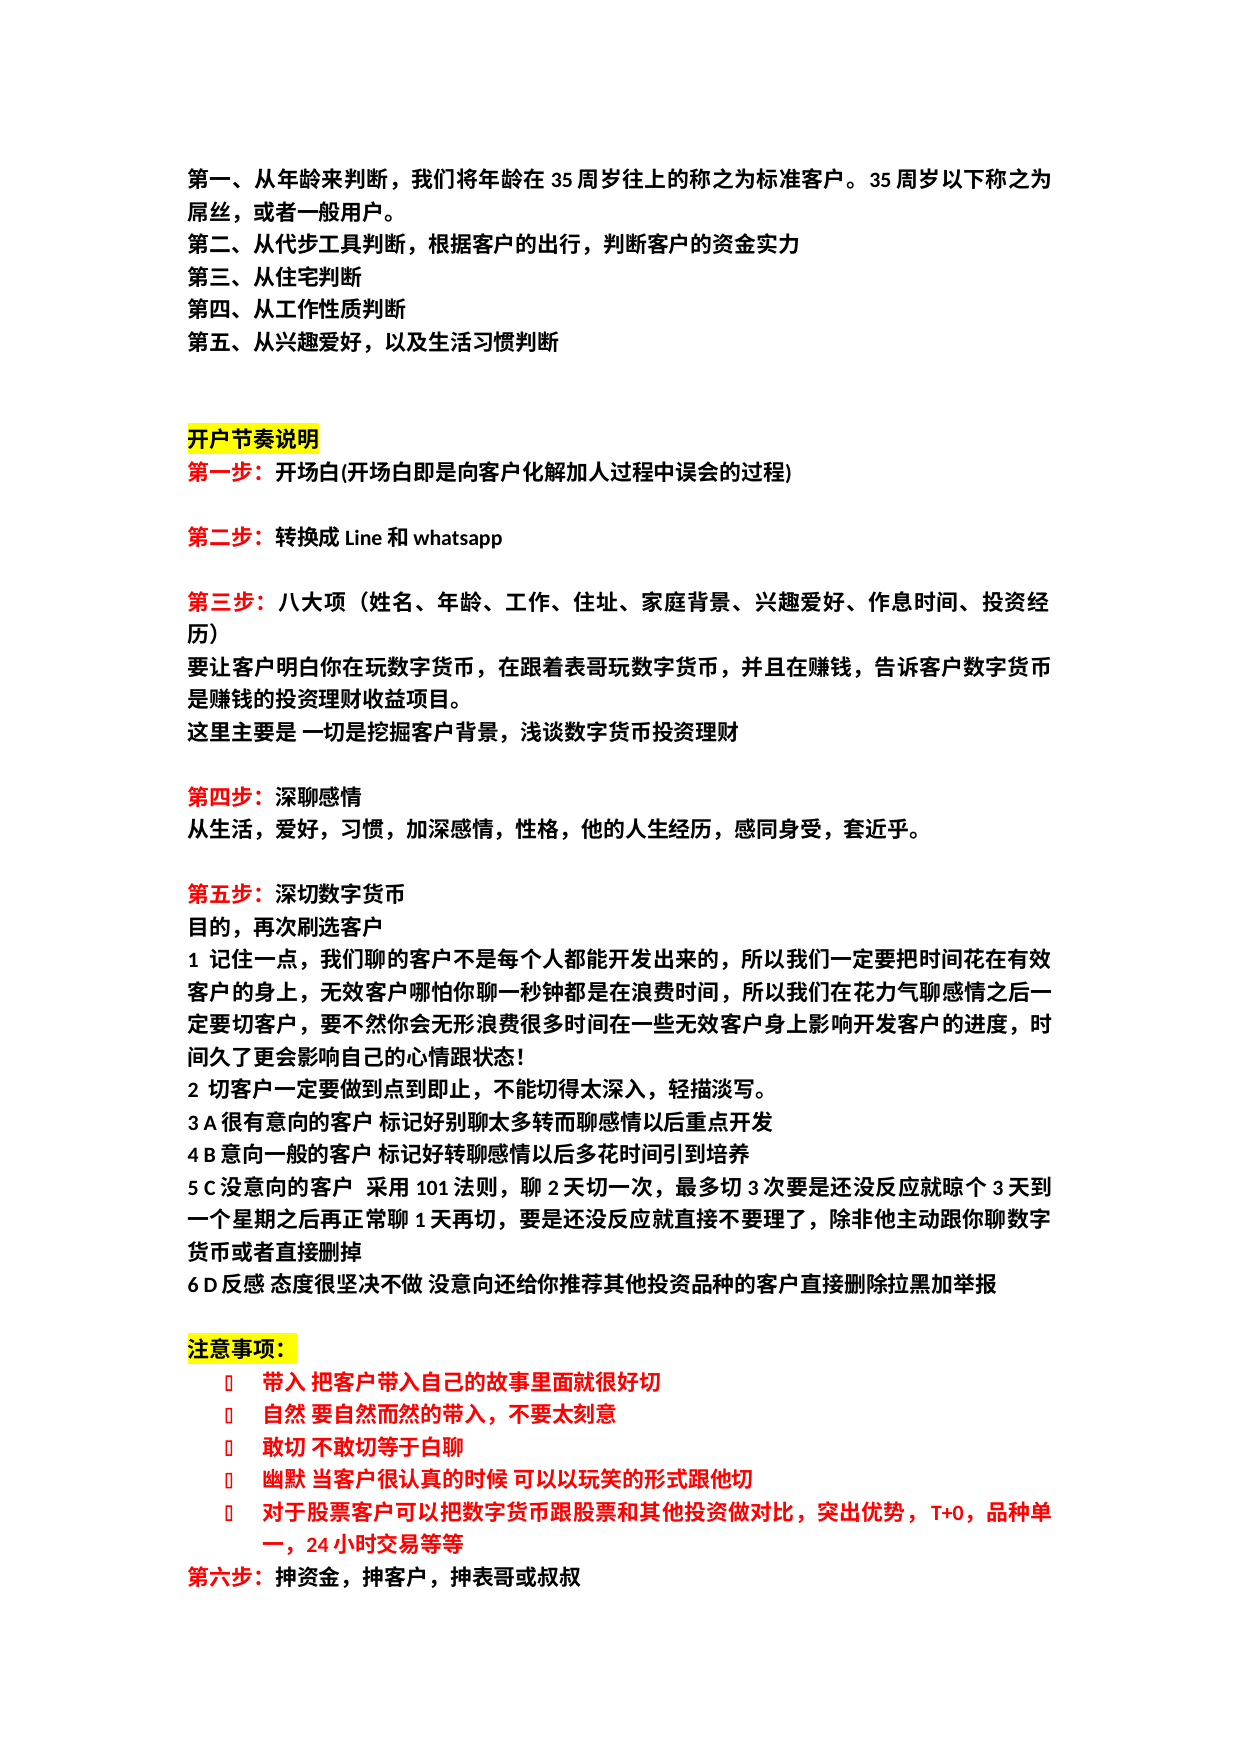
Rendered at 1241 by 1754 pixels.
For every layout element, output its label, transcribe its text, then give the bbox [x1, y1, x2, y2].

text 第二步：转换成Line和whatsapp [187, 519, 1053, 552]
text 第一步：开场白(开场白即是向客户化解加人过程中误会的过程) [187, 454, 1053, 487]
text 第五、从兴趣爱好，以及生活习惯判断 [187, 324, 1053, 357]
text 从生活，爱好，习惯，加深感情，性格，他的人生经历，感同身受，套近乎。 [187, 812, 1053, 844]
text 第五步：深切数字货币 [187, 877, 1053, 909]
text 2 切客户一定要做到点到即止，不能切得太深入，轻描淡写。 [187, 1072, 1053, 1104]
text 注意事项： [187, 1332, 1053, 1364]
text 5 C没意向的客户 采用101法则，聊2天切一次，最多切3次要是还没反应就晾个3天到一个星期之后再正常聊1天再切，要是还没反应就直接不要理了，除非他主动跟你聊数字货币或者直接删掉 [187, 1169, 1053, 1267]
text 第六步：抻资金，抻客户，抻表哥或叔叔 [187, 1559, 1053, 1592]
text 要让客户明白你在玩数字货币，在跟着表哥玩数字货币，并且在赚钱，告诉客户数字货币是赚钱的投资理财收益项目。 [187, 649, 1053, 714]
text 3 A很有意向的客户 标记好别聊太多转而聊感情以后重点开发 [187, 1104, 1053, 1137]
list 幽默 当客户很认真的时候 可以以玩笑的形式跟他切 [225, 1462, 1053, 1494]
list 带入 把客户带入自己的故事里面就很好切 [225, 1364, 1053, 1397]
text 第四、从工作性质判断 [187, 292, 1053, 324]
text 第三、从住宅判断 [187, 259, 1053, 292]
list 敢切 不敢切等于白聊 [225, 1429, 1053, 1462]
text 第四步：深聊感情 [187, 779, 1053, 812]
text 1 记住一点，我们聊的客户不是每个人都能开发出来的，所以我们一定要把时间花在有效客户的身上，无效客户哪怕你聊一秒钟都是在浪费时间，所以我们在花力气聊感情之后一定要切客户，要不然你会无形浪费很多时间在一些无效客户身上影响开发客户的进度，时间久了更会影响自己的心情跟状态！ [187, 942, 1053, 1072]
text 6 D反感 态度很坚决不做 没意向还给你推荐其他投资品种的客户直接删除拉黑加举报 [187, 1267, 1053, 1299]
text 这里主要是 一切是挖掘客户背景，浅谈数字货币投资理财 [187, 714, 1053, 747]
list 对于股票客户可以把数字货币跟股票和其他投资做对比，突出优势，T+0，品种单一，24小时交易等等 [225, 1494, 1053, 1559]
text 4 B意向一般的客户 标记好转聊感情以后多花时间引到培养 [187, 1137, 1053, 1169]
list 自然 要自然而然的带入，不要太刻意 [225, 1397, 1053, 1429]
text 目的，再次刷选客户 [187, 909, 1053, 942]
text 第一、从年龄来判断，我们将年龄在35周岁往上的称之为标准客户。35周岁以下称之为屌丝，或者一般用户。 [187, 162, 1053, 227]
text 开户节奏说明 [187, 422, 1053, 454]
text 第三步：八大项（姓名、年龄、工作、住址、家庭背景、兴趣爱好、作息时间、投资经历） [187, 584, 1053, 649]
text 第二、从代步工具判断，根据客户的出行，判断客户的资金实力 [187, 227, 1053, 259]
